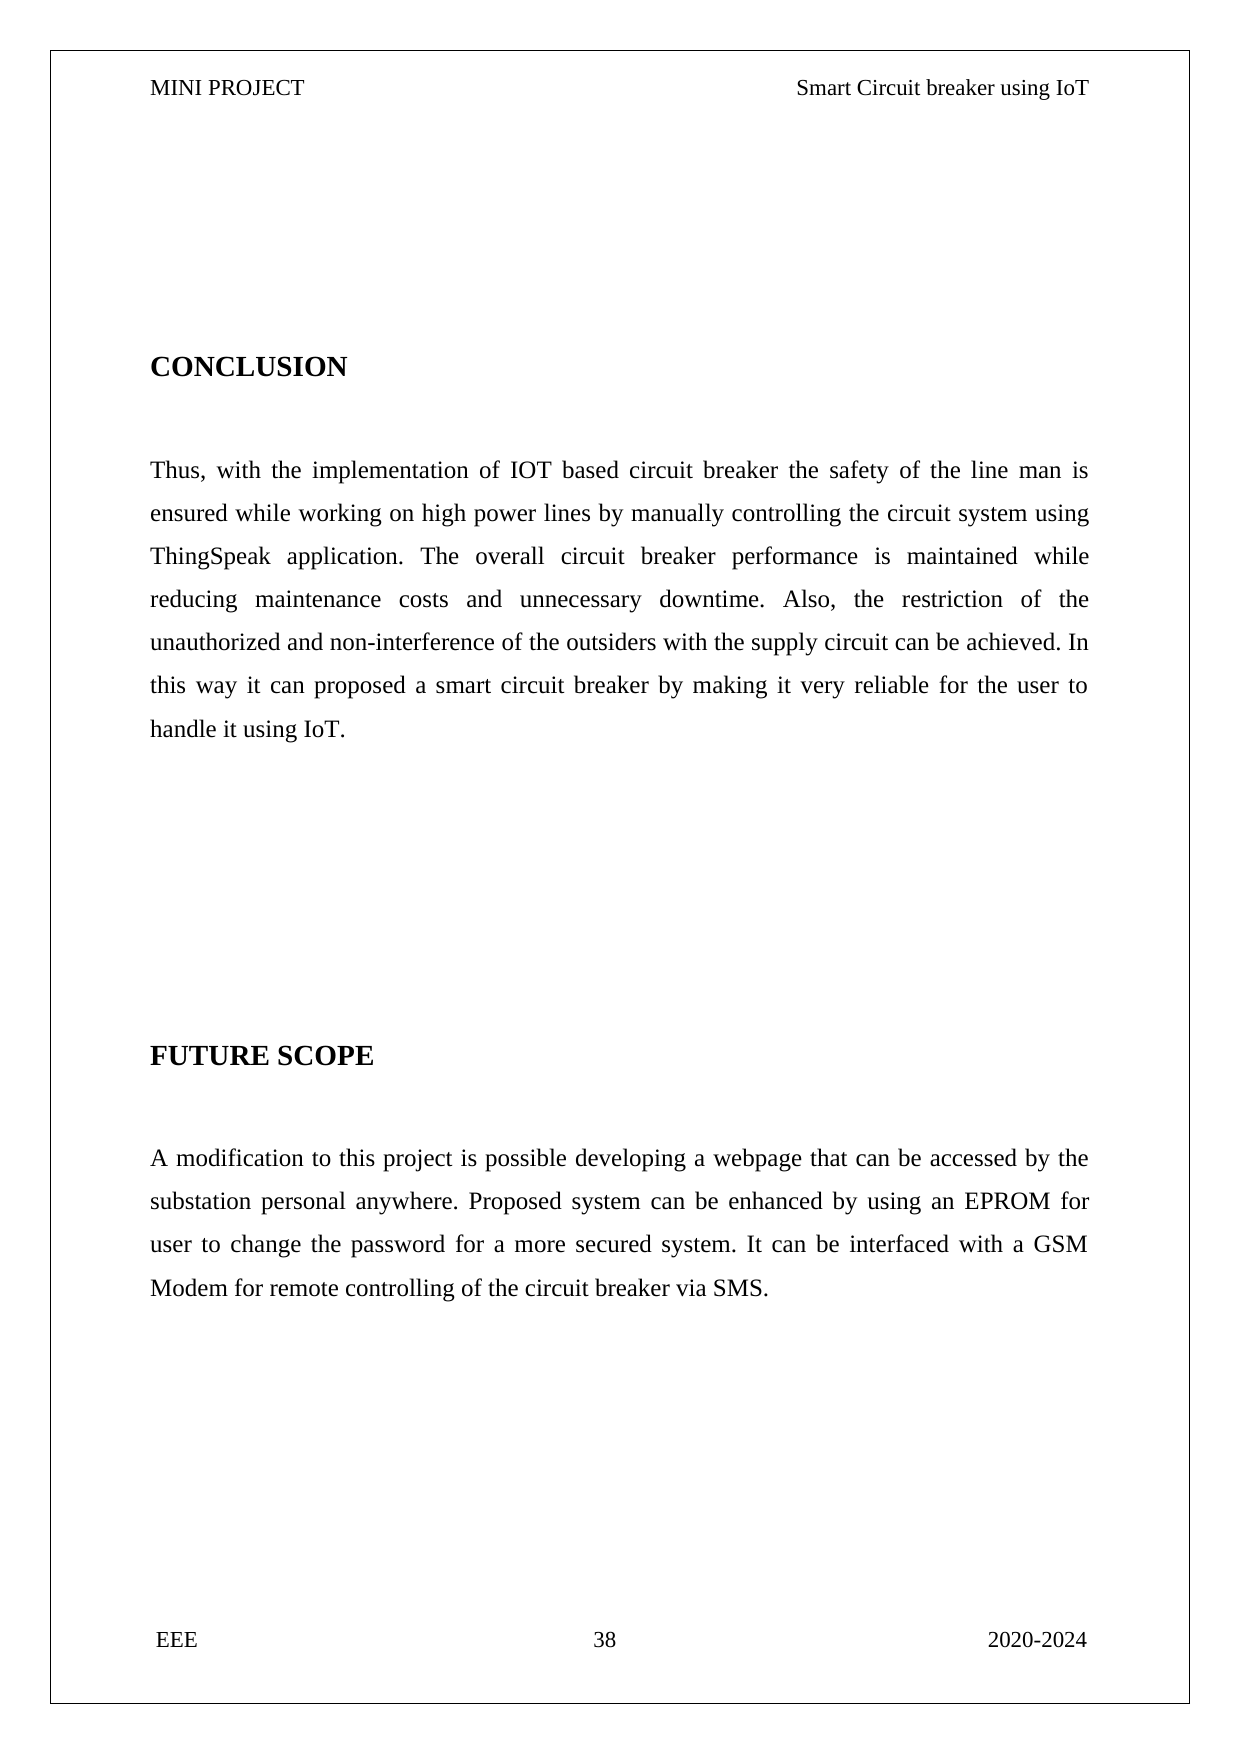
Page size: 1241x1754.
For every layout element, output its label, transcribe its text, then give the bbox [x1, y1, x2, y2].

text Thus, with the implementation of IOT based circuit breaker the safety of the line man is ensured while working on high power lines by manually controlling the circuit system using ThingSpeak application. The overall circuit breaker performance is maintained while reducing maintenance costs and unnecessary downtime. Also, the restriction of the unauthorized and non-interference of the outsiders with the supply circuit can be achieved. In this way it can proposed a smart circuit breaker by making it very reliable for the user to handle it using IoT. [150, 455, 1090, 742]
text CONCLUSION [150, 349, 1090, 383]
text FUTURE SCOPE [150, 1038, 1090, 1071]
text A modification to this project is possible developing a webpage that can be accessed by the substation personal anywhere. Proposed system can be enhanced by using an EPROM for user to change the password for a more secured system. It can be interfaced with a GSM Modem for remote controlling of the circuit breaker via SMS. [150, 1143, 1090, 1301]
